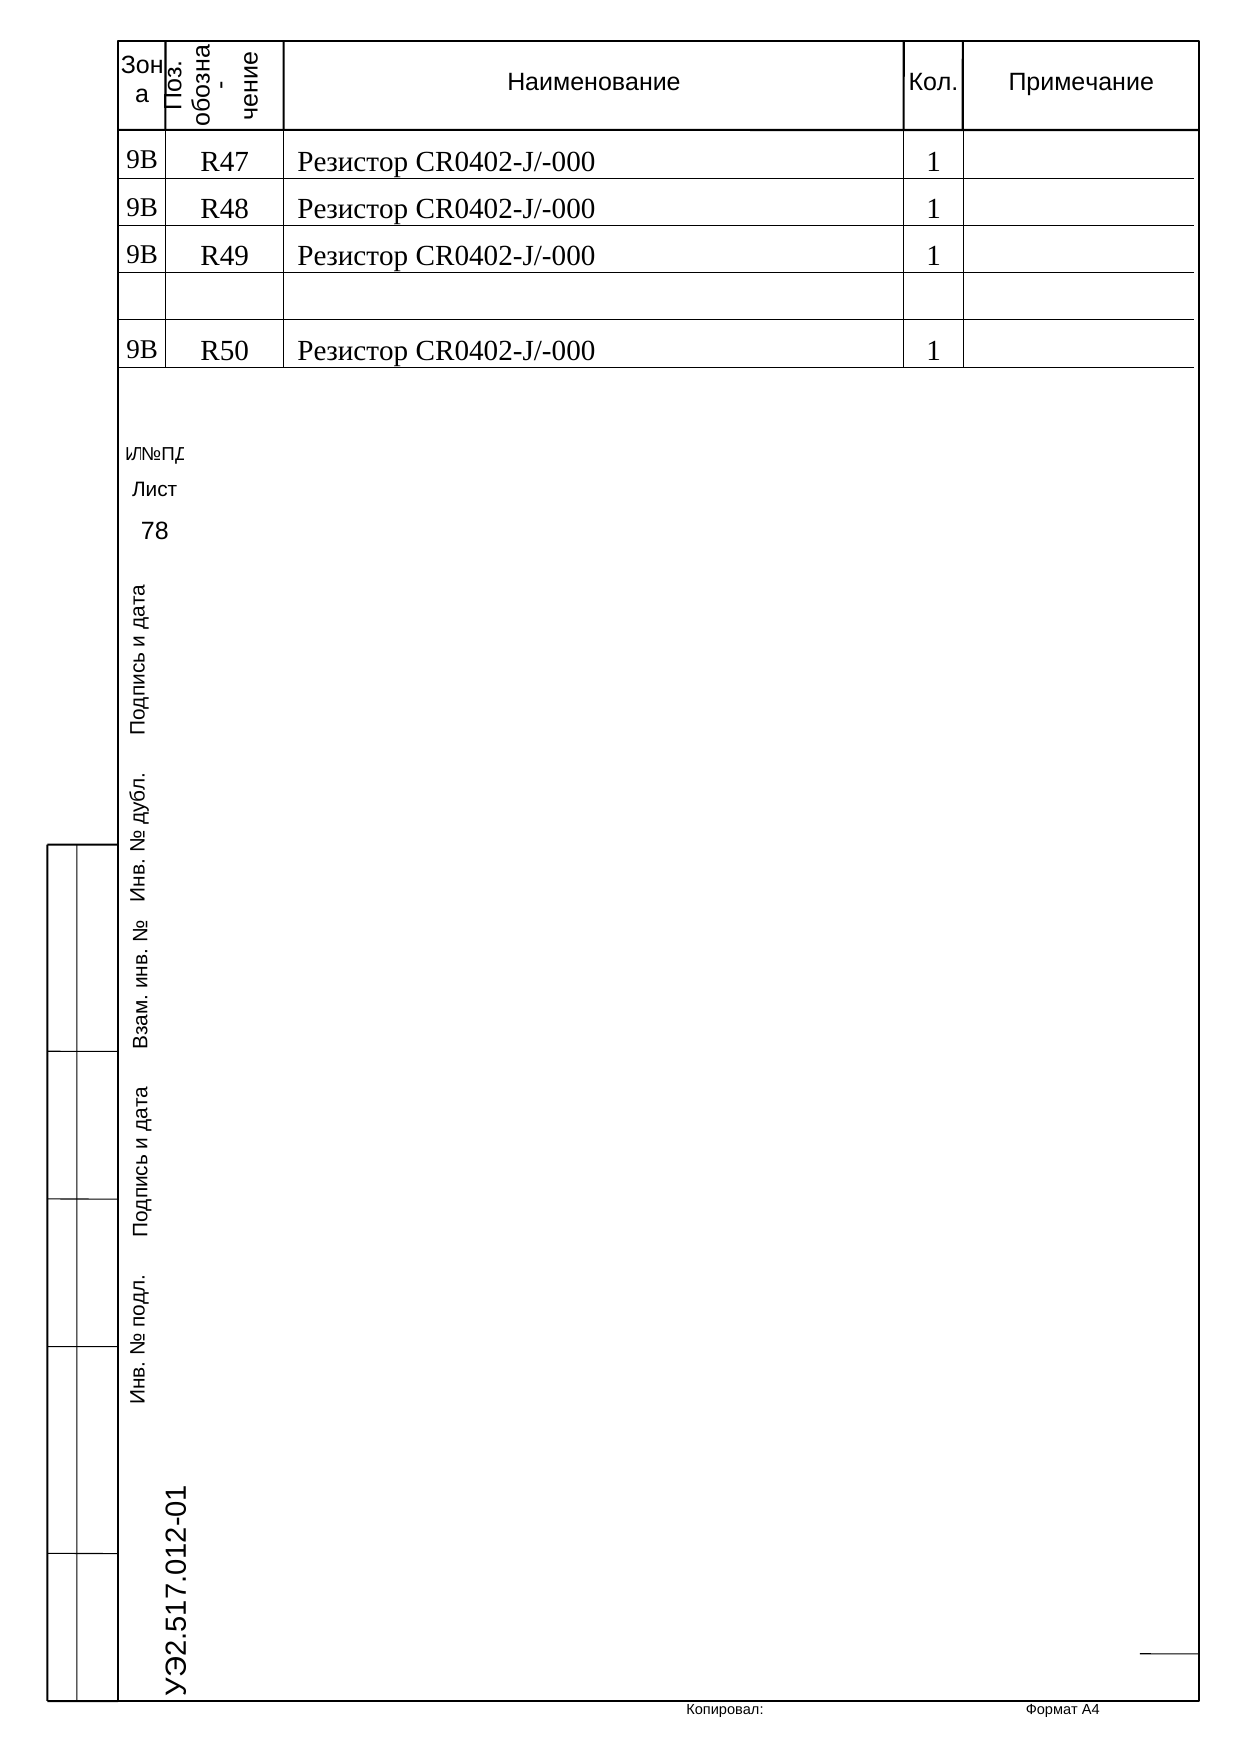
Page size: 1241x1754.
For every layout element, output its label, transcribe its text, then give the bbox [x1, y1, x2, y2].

table_cell 9B [119, 131, 165, 177]
table_cell [119, 273, 165, 319]
table_cell [964, 226, 1193, 272]
table_cell [964, 273, 1193, 319]
table_cell [964, 320, 1193, 367]
table_cell [964, 179, 1193, 225]
table_cell Резистор CR0402-J/-000 [284, 226, 903, 272]
table_cell [964, 131, 1193, 177]
table_cell Резистор CR0402-J/-000 [284, 131, 903, 177]
table_cell Резистор CR0402-J/-000 [284, 320, 903, 367]
table_cell R50 [166, 320, 283, 367]
table_cell 1 [904, 179, 963, 225]
table_cell [904, 273, 963, 319]
table_cell Резистор CR0402-J/-000 [284, 179, 903, 225]
table_cell R49 [166, 226, 283, 272]
table_cell 1 [904, 226, 963, 272]
table_cell R48 [166, 179, 283, 225]
table_cell R47 [166, 131, 283, 177]
table_cell 9B [119, 179, 165, 225]
table_cell [284, 273, 903, 319]
table_cell 9B [119, 320, 165, 367]
table_cell 1 [904, 320, 963, 367]
table_cell 9B [119, 226, 165, 272]
table_cell [166, 273, 283, 319]
table_cell 1 [904, 131, 963, 177]
